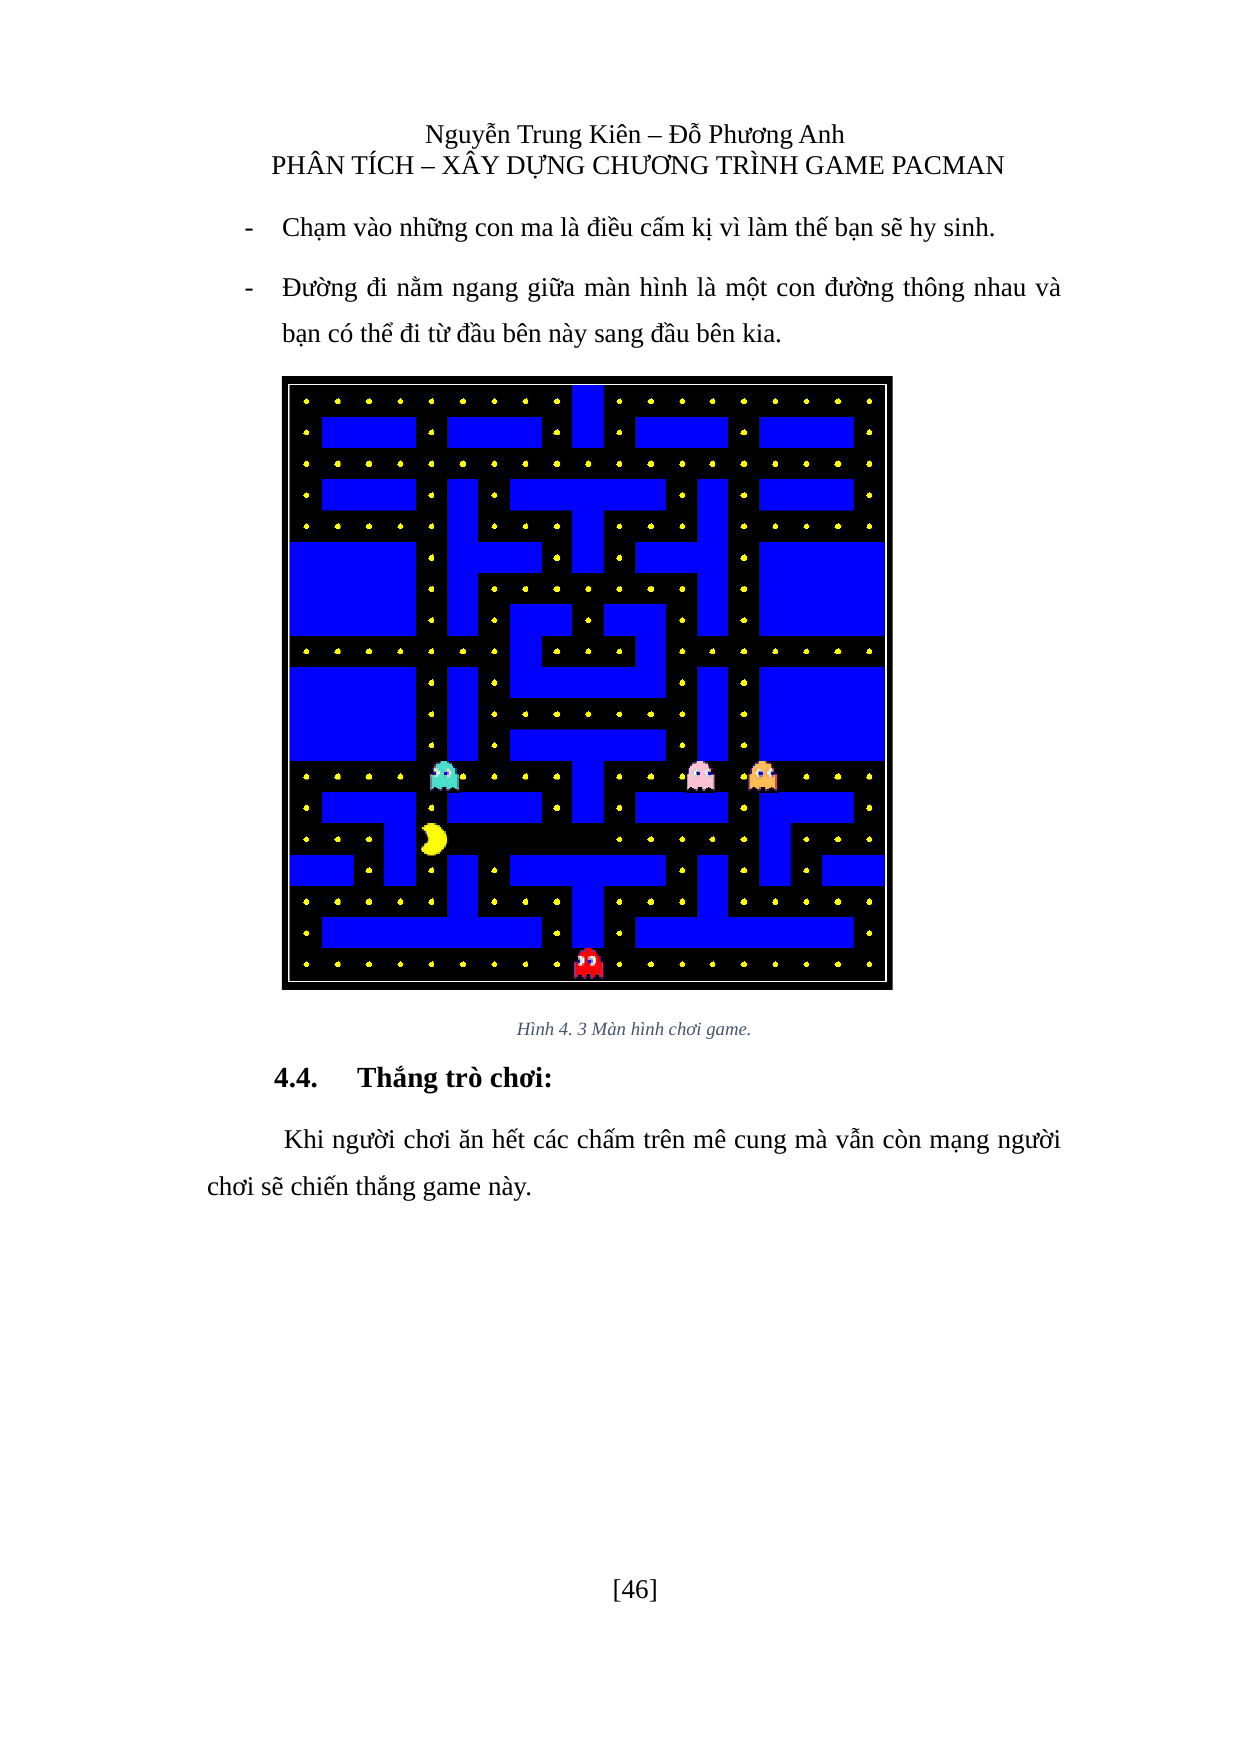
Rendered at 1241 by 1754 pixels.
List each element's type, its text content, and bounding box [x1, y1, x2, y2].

text Khi người chơi ăn hết các chấm trên mê cung mà vẫn còn mạng người chơi sẽ chiến thắng game này. [207, 1123, 1063, 1201]
list Chạm vào những con ma là điều cấm kị vì làm thế bạn sẽ hy sinh. [244, 212, 1063, 243]
list Đường đi nằm ngang giữa màn hình là một con đường thông nhau và bạn có thể đi từ đầu bên này sang đầu bên kia. [244, 271, 1063, 348]
subtitle Thắng trò chơi: [274, 1060, 1063, 1094]
picture [281, 376, 893, 990]
